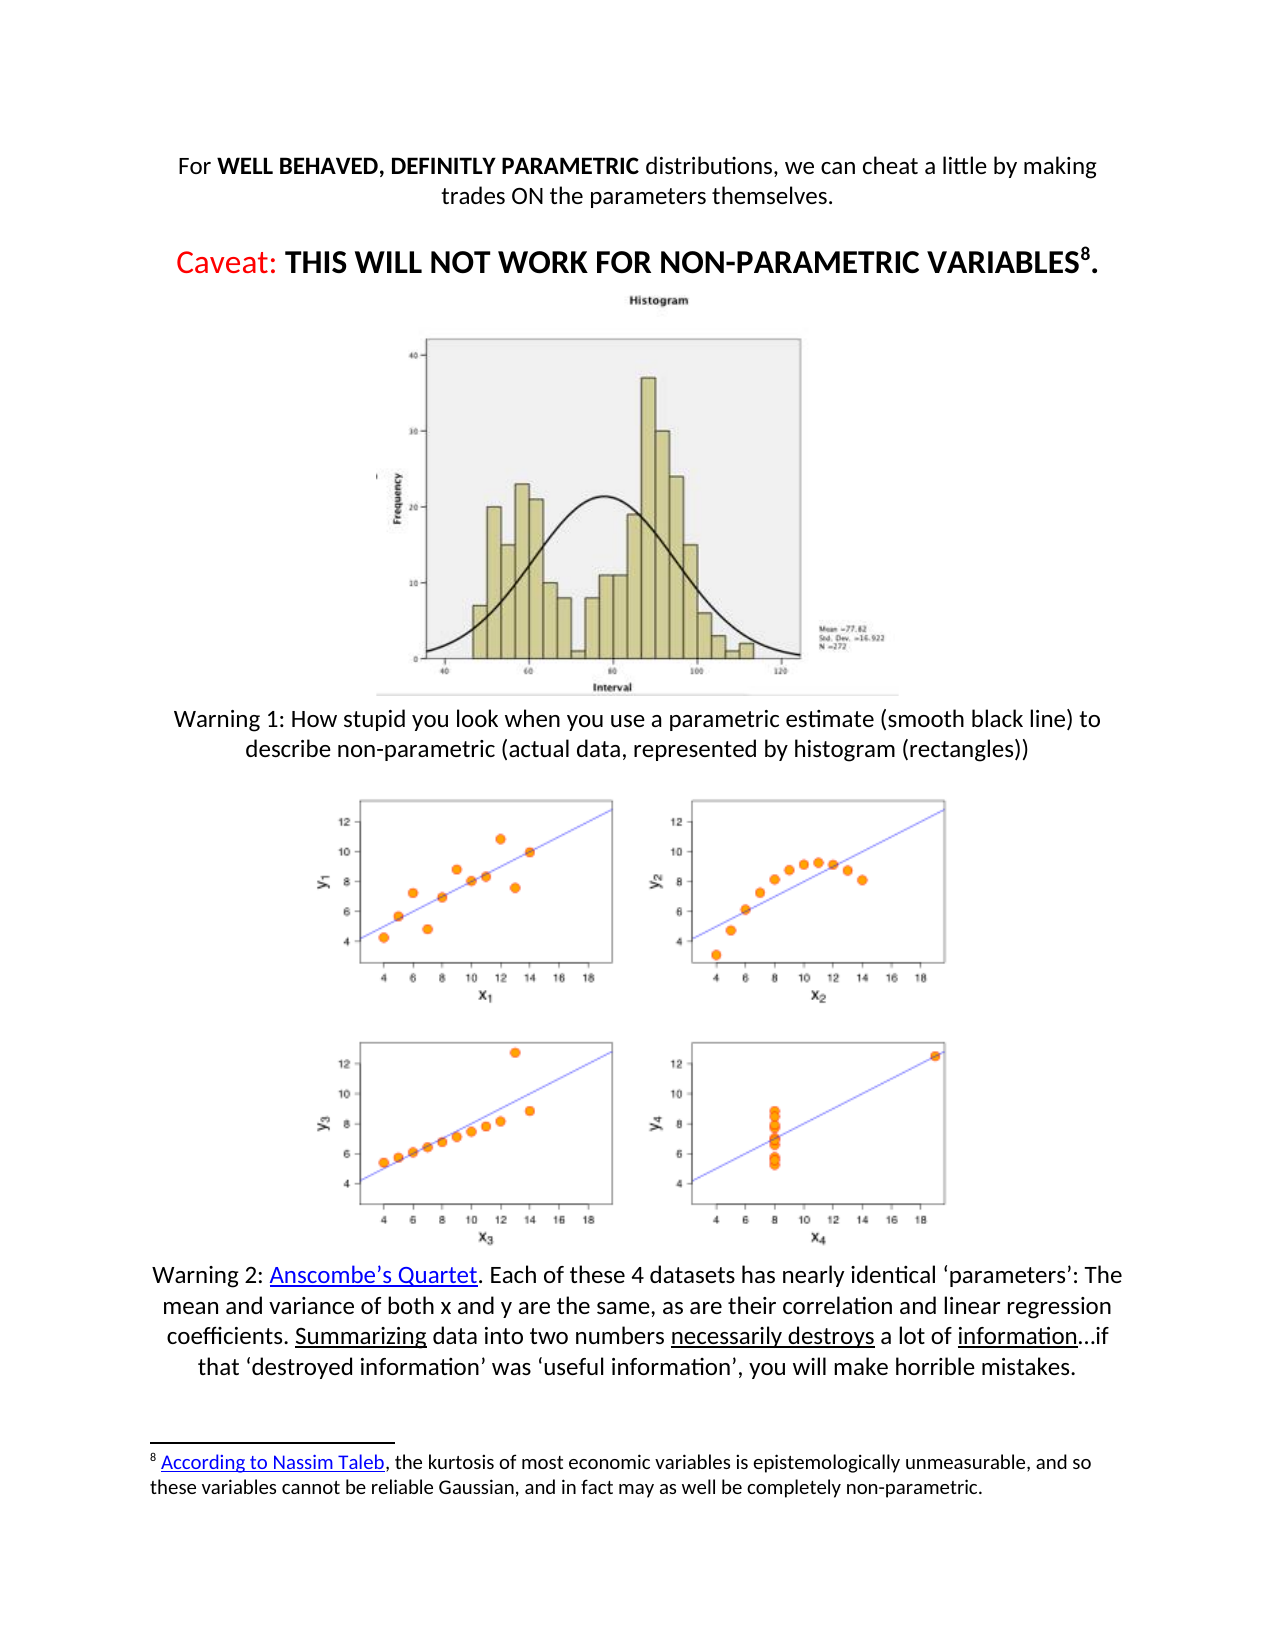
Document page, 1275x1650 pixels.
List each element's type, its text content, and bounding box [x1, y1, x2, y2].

picture [376, 292, 899, 696]
text Warning 2: Anscombe’s Quartet. Each of these 4 datasets has nearly identical ‘parameters’: The mean and variance of both x and y are the same, as are their correlation and linear regression coefficients. Summarizing data into two numbers necessarily destroys a lot of information…if that ‘destroyed information’ was ‘useful information’, you will make horrible mistakes. [150, 1259, 1125, 1381]
picture [305, 776, 970, 1260]
text For WELL BEHAVED, DEFINITLY PARAMETRIC distributions, we can cheat a little by making trades ON the parameters themselves. [150, 150, 1125, 211]
text Warning 1: How stupid you look when you use a parametric estimate (smooth black line) to describe non-parametric (actual data, represented by histogram (rectangles)) [150, 703, 1125, 764]
text Caveat: THIS WILL NOT WORK FOR NON-PARAMETRIC VARIABLES. [150, 242, 1125, 282]
